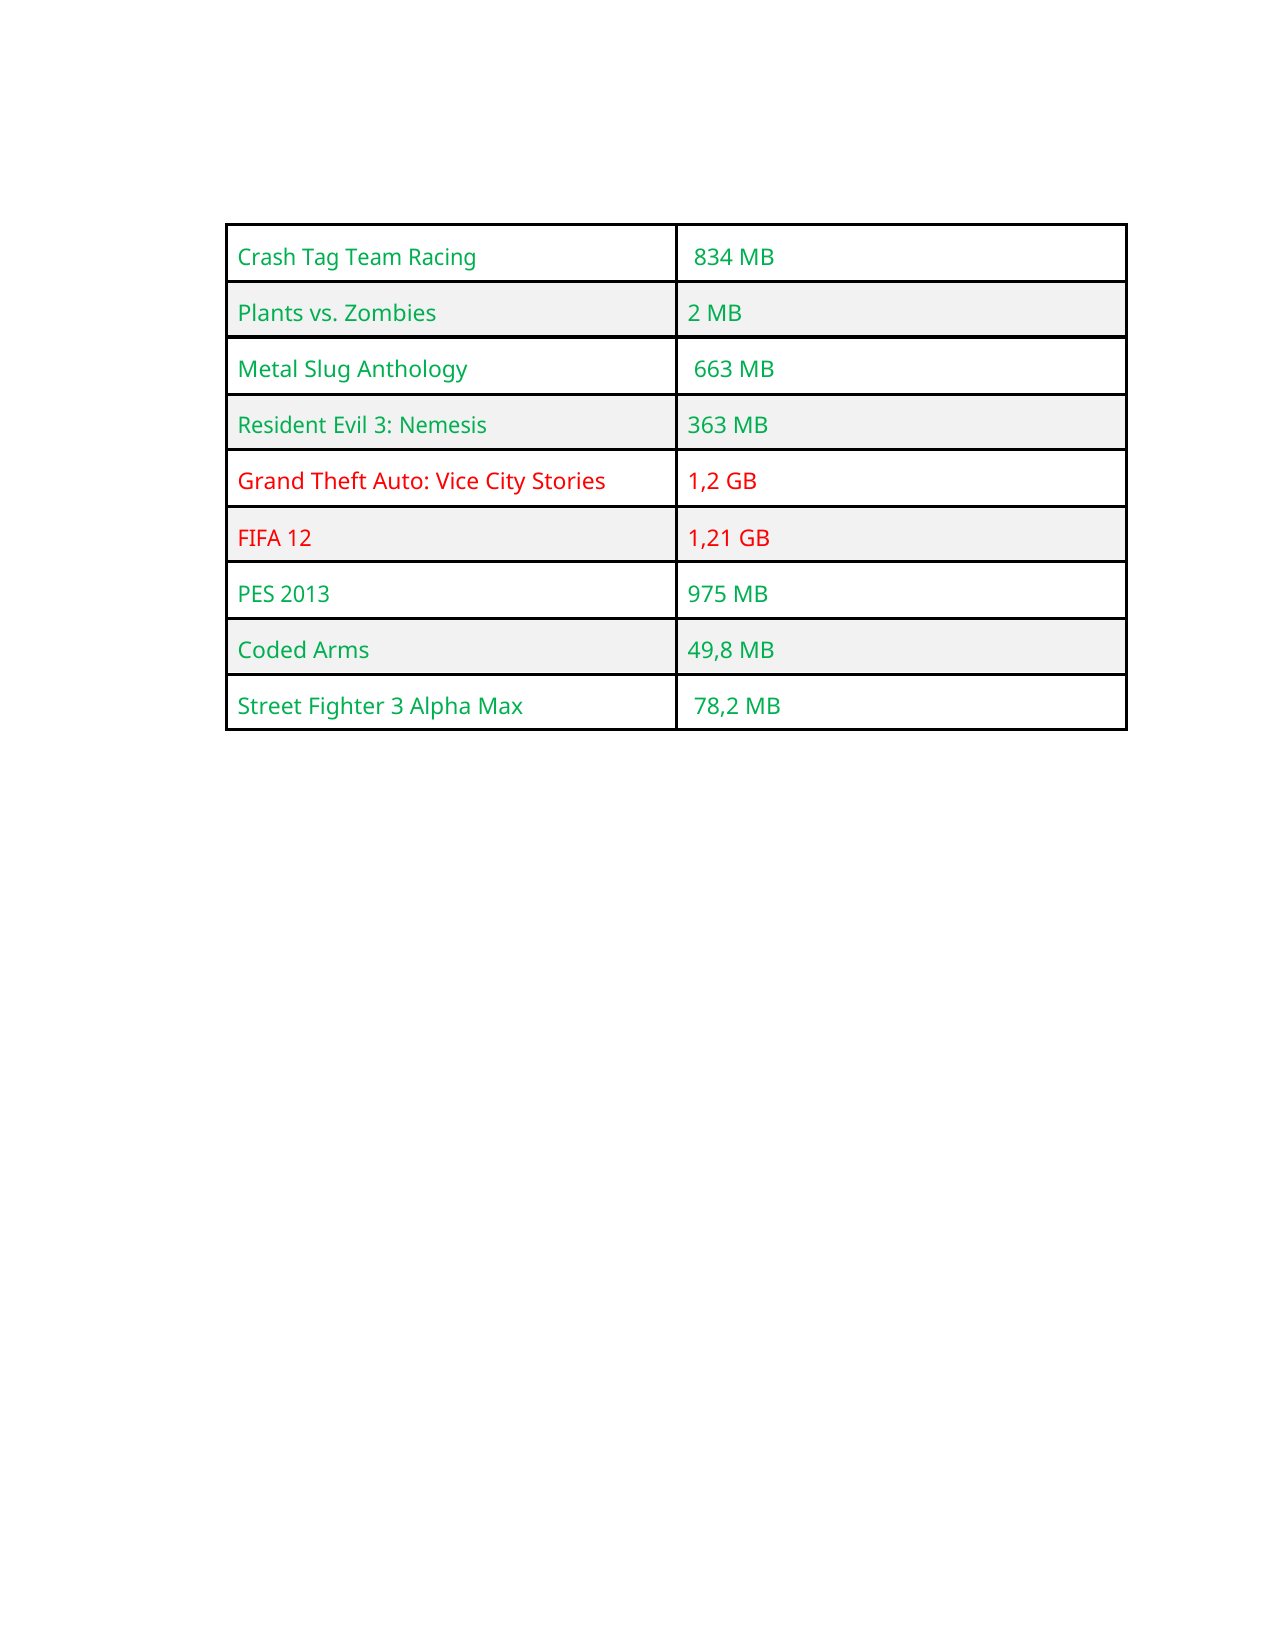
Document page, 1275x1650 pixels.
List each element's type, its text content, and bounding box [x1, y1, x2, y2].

table_cell Grand Theft Auto: Vice City Stories [228, 451, 675, 505]
table_cell Coded Arms [228, 620, 675, 672]
table_cell Metal Slug Anthology [228, 339, 675, 393]
table_cell 975 MB [678, 563, 1125, 617]
table_cell 49,8 MB [678, 620, 1125, 672]
table_cell 1,21 GB [678, 508, 1125, 560]
table_cell 1,2 GB [678, 451, 1125, 505]
table_cell FIFA 12 [228, 508, 675, 560]
table_cell Plants vs. Zombies [228, 283, 675, 335]
table_cell PES 2013 [228, 563, 675, 617]
table_cell 834 MB [678, 226, 1125, 280]
table_cell 2 MB [678, 283, 1125, 335]
table_cell Crash Tag Team Racing [228, 226, 675, 280]
table_cell Resident Evil 3: Nemesis [228, 396, 675, 448]
table_cell 78,2 MB [678, 676, 1125, 728]
table_cell 663 MB [678, 339, 1125, 393]
table_cell Street Fighter 3 Alpha Max [228, 676, 675, 728]
table_cell 363 MB [678, 396, 1125, 448]
